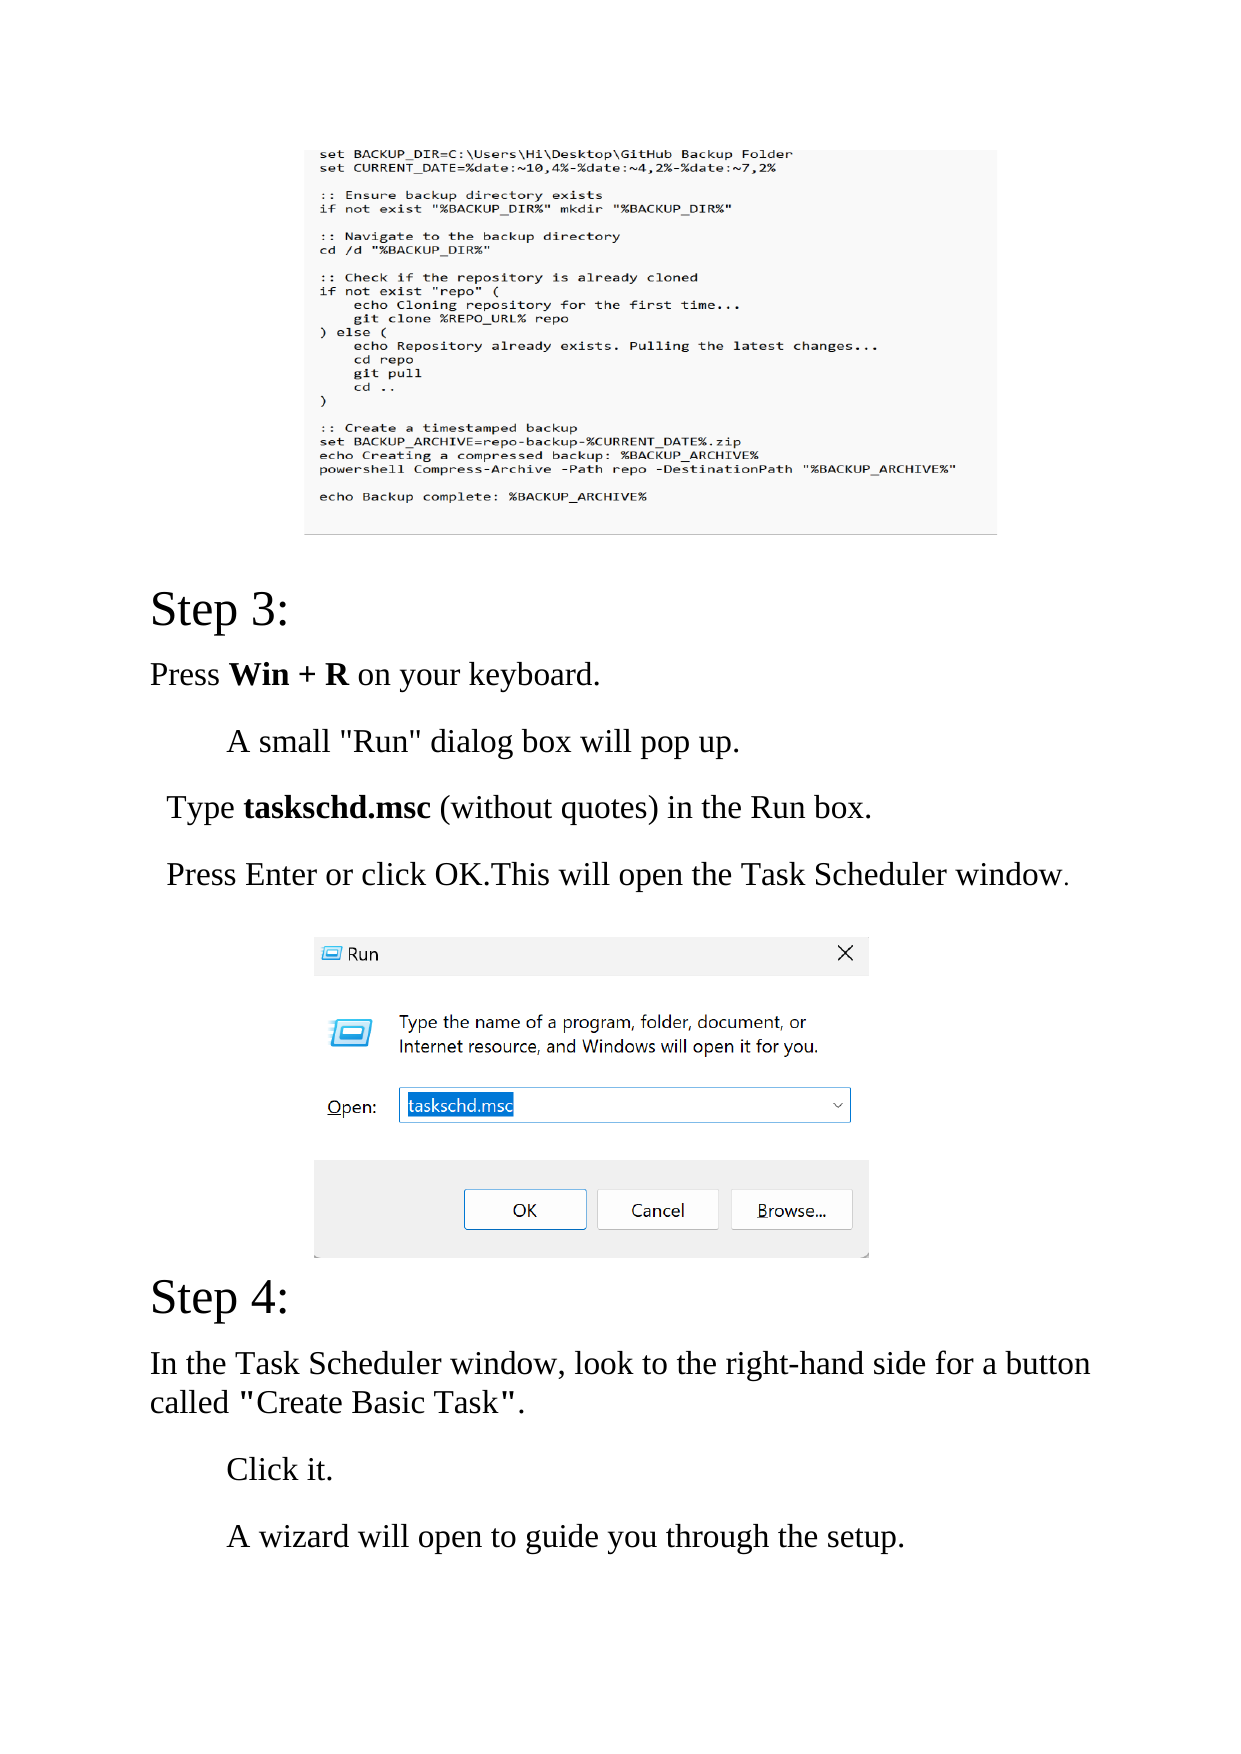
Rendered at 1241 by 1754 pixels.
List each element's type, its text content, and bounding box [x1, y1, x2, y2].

text In the Task Scheduler window, look to the right-hand side for a button called "Create Basic Task". [149, 1343, 1092, 1421]
picture [312, 935, 870, 1259]
text A small "Run" dialog box will pop up. [226, 721, 1092, 759]
text Type taskschd.msc (without quotes) in the Run box. [149, 788, 1092, 826]
text Press Enter or click OK.This will open the Task Scheduler window. [149, 854, 1092, 893]
picture [303, 150, 998, 535]
text Step 4: [149, 1267, 1107, 1325]
text A wizard will open to guide you through the setup. [226, 1516, 1092, 1554]
text Step 3: [149, 579, 1107, 636]
text Click it. [226, 1449, 1092, 1488]
text Press Win + R on your keyboard. [149, 654, 1092, 693]
